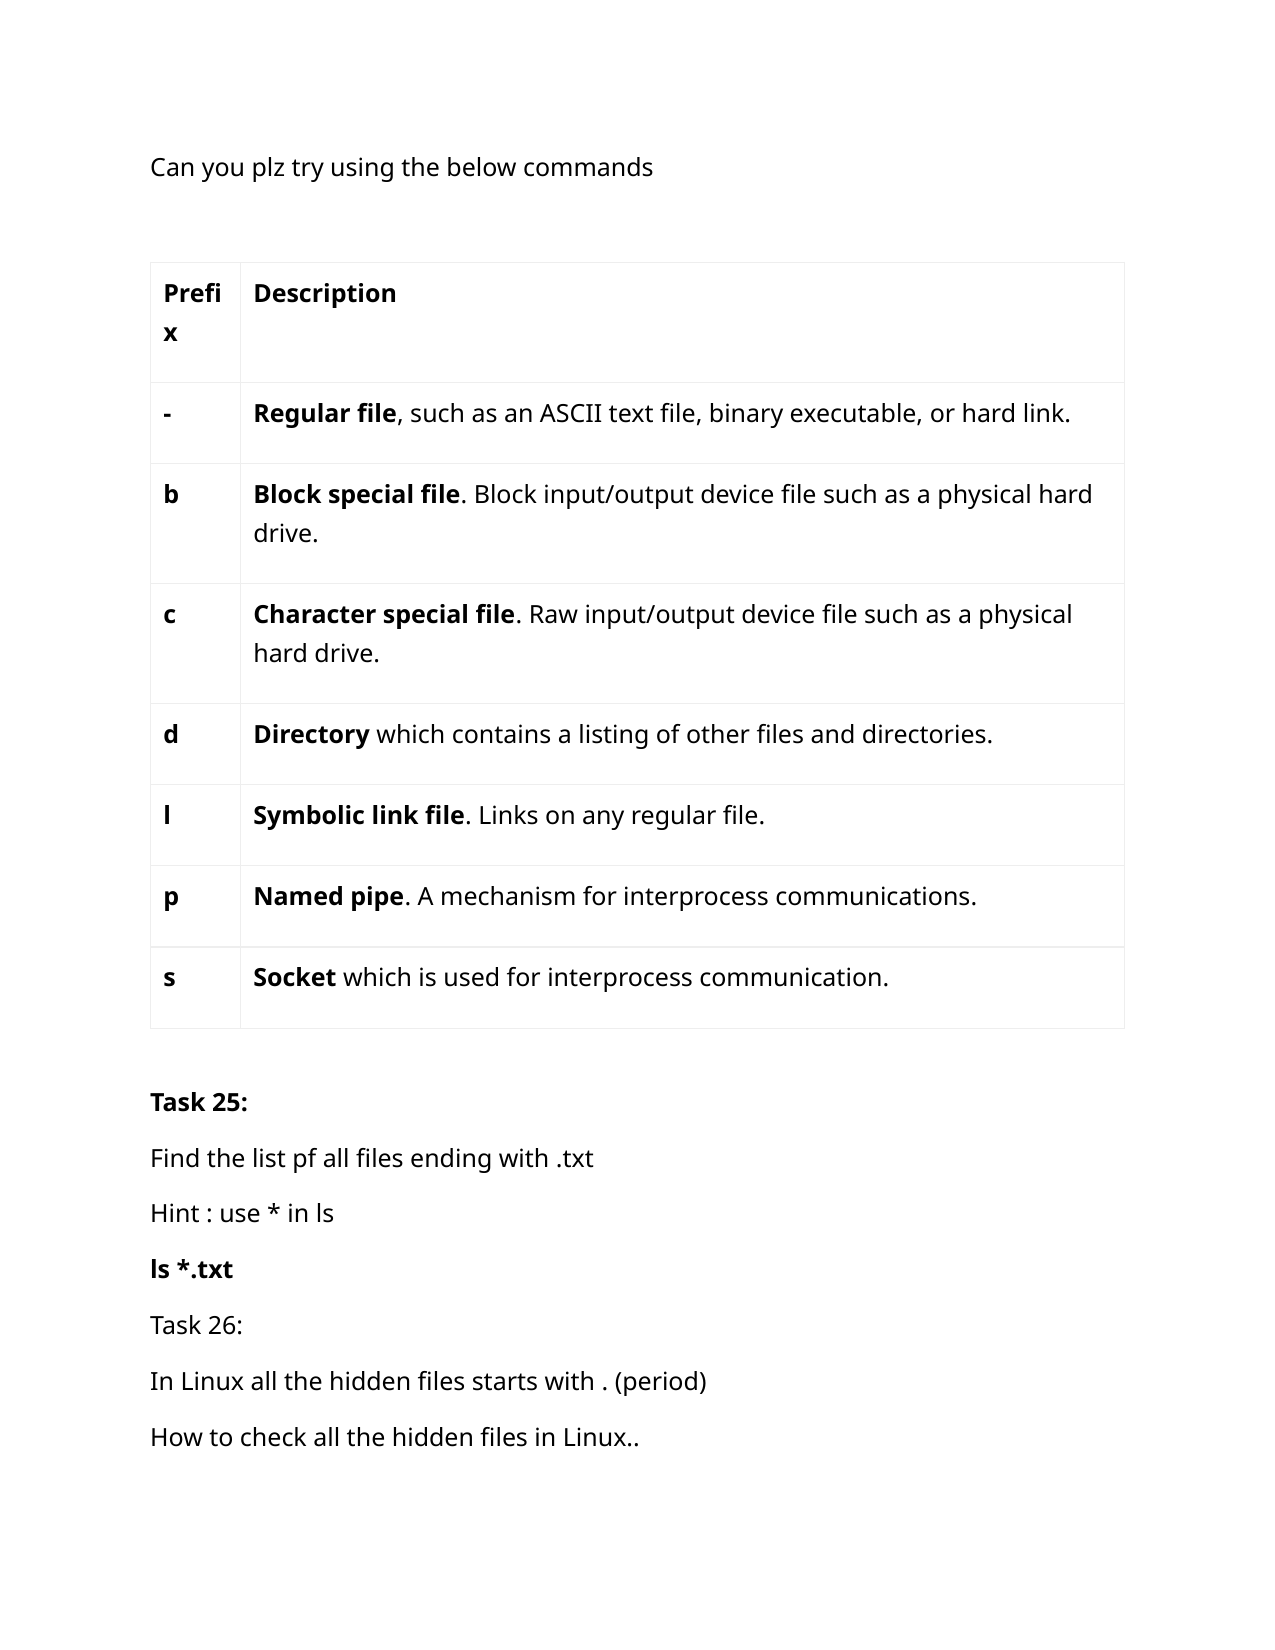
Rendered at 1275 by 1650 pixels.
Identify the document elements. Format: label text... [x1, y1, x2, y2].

text Find the list pf all files ending with .txt [150, 1140, 1125, 1174]
table_cell Block special file. Block input/output device file such as a physical hard drive. [241, 464, 1124, 583]
table_header Prefix [151, 263, 240, 382]
table_cell Character special file. Raw input/output device file such as a physical hard drive. [241, 584, 1124, 703]
text Hint : use * in ls [150, 1196, 1125, 1230]
table_cell d [151, 704, 240, 784]
table_cell s [151, 948, 240, 1027]
table_cell Regular file, such as an ASCII text file, binary executable, or hard link. [241, 383, 1124, 463]
text ls *.txt [150, 1252, 1125, 1286]
text Task 26: [150, 1308, 1125, 1342]
text Can you plz try using the below commands [150, 150, 1125, 184]
table_cell b [151, 464, 240, 583]
table_cell Named pipe. A mechanism for interprocess communications. [241, 866, 1124, 946]
text How to check all the hidden files in Linux.. [150, 1419, 1125, 1453]
text In Linux all the hidden files starts with . (period) [150, 1363, 1125, 1398]
table_cell - [151, 383, 240, 463]
table_cell Directory which contains a listing of other files and directories. [241, 704, 1124, 784]
table_cell p [151, 866, 240, 946]
table_cell l [151, 785, 240, 865]
table_cell Symbolic link file. Links on any regular file. [241, 785, 1124, 865]
table_cell c [151, 584, 240, 703]
text Task 25: [150, 1084, 1125, 1118]
table_header Description [241, 263, 1124, 382]
table_cell Socket which is used for interprocess communication. [241, 948, 1124, 1027]
